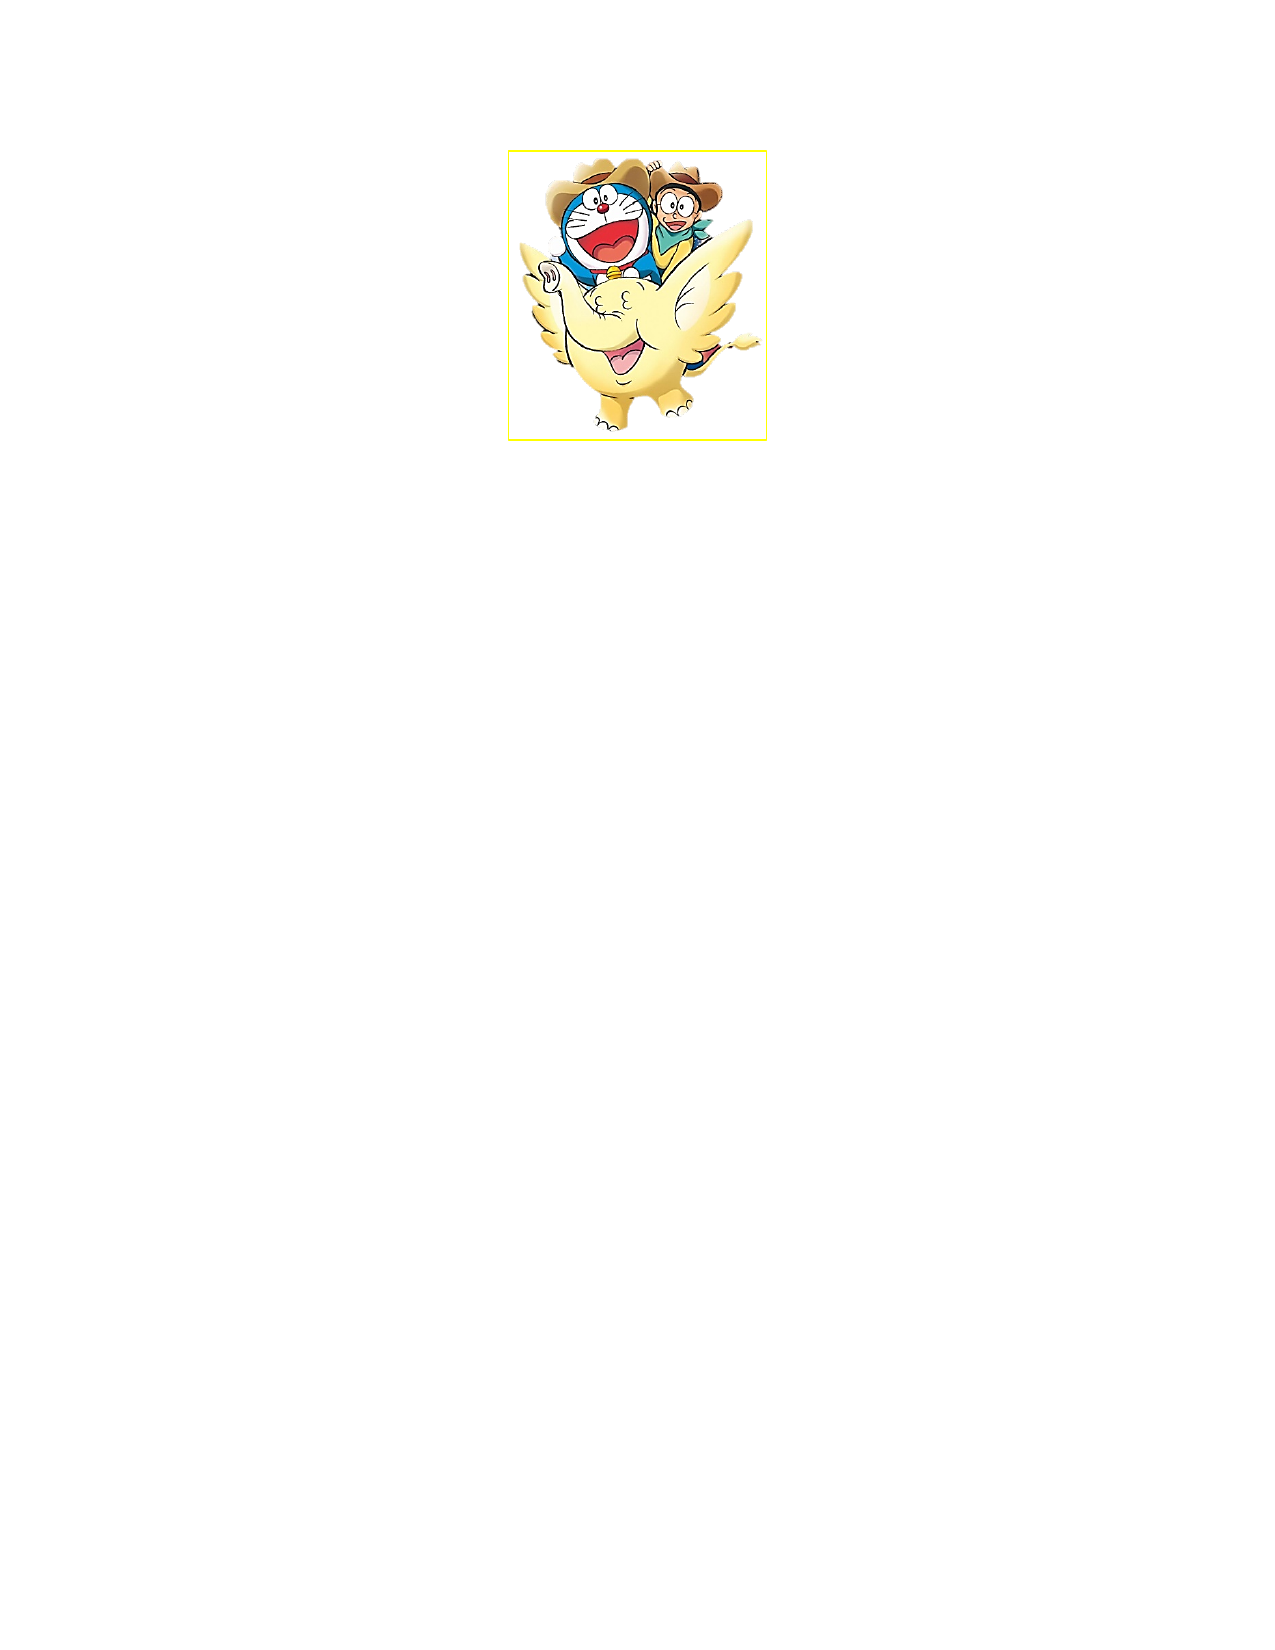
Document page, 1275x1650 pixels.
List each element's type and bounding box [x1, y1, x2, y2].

picture [509, 152, 766, 439]
